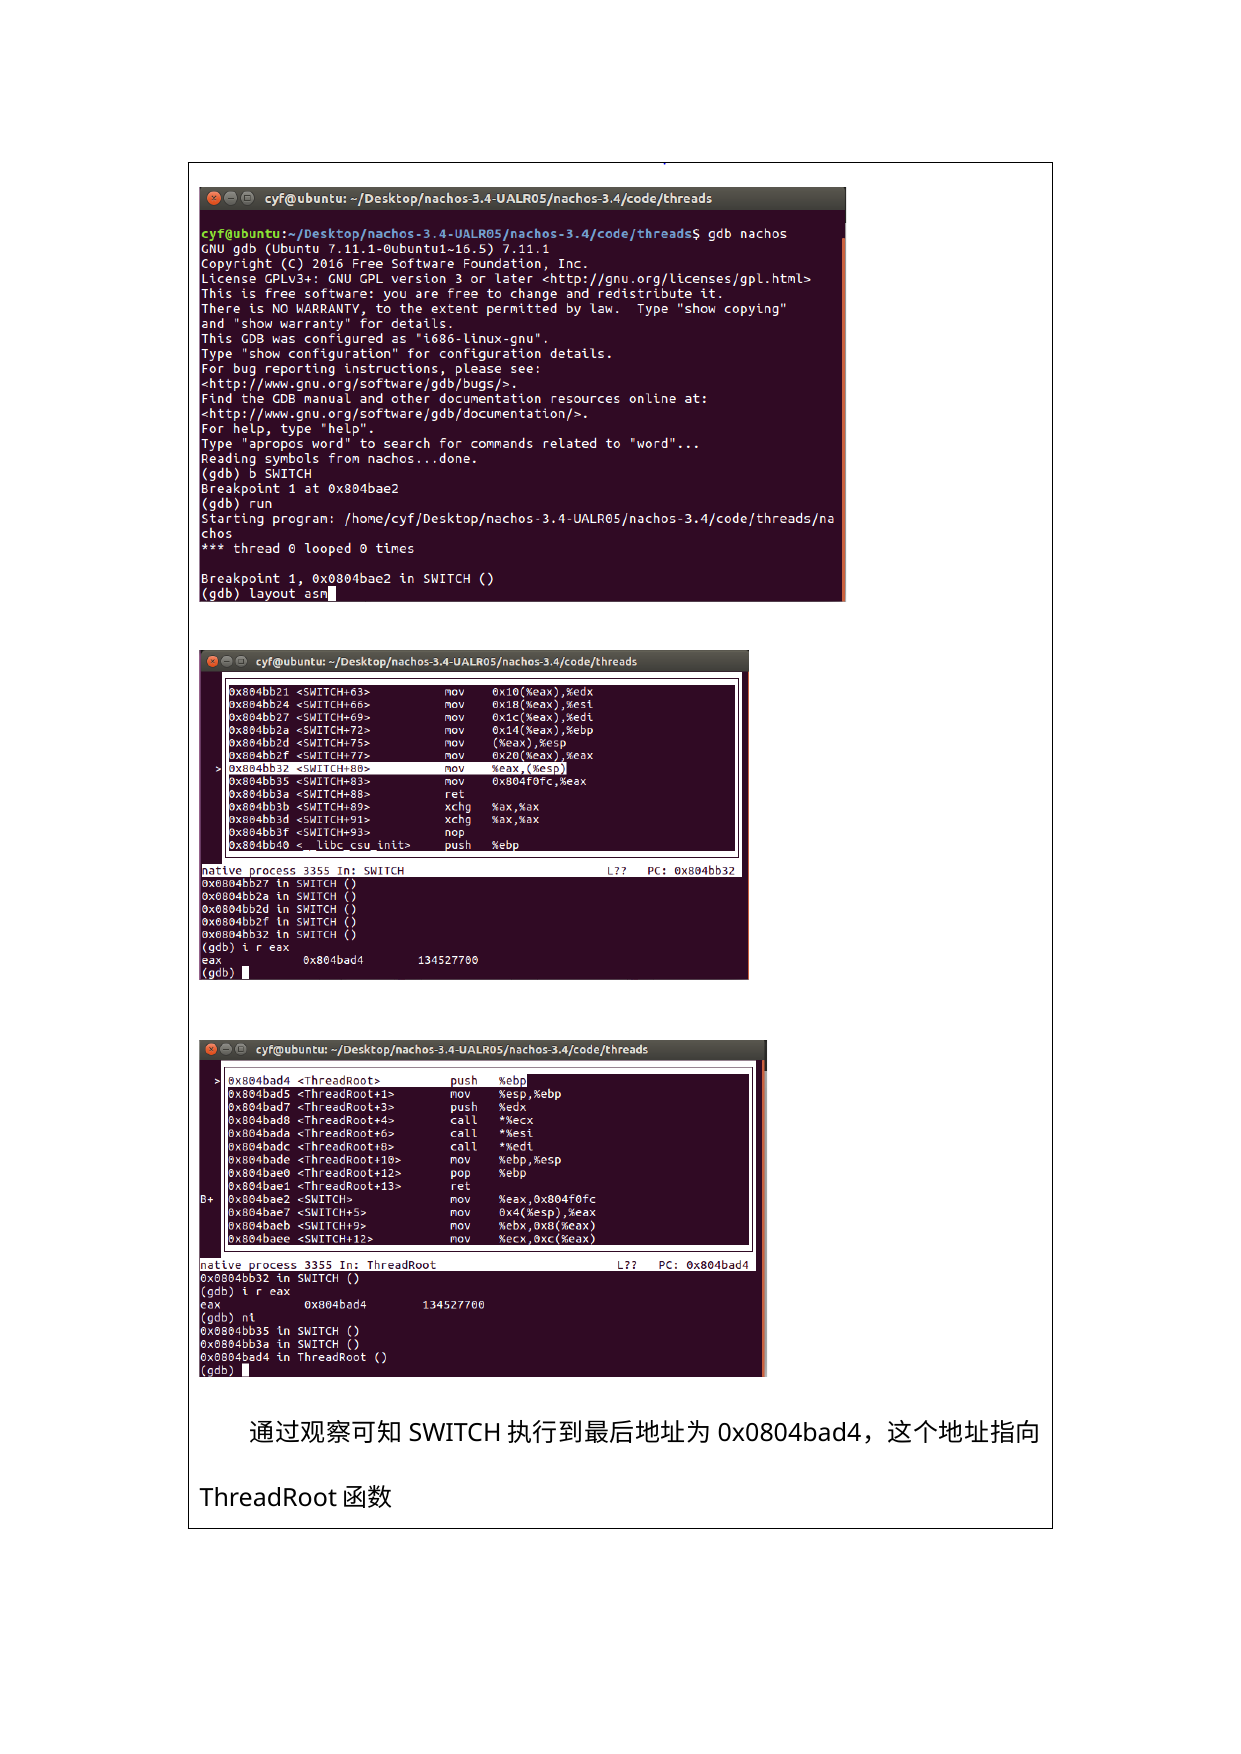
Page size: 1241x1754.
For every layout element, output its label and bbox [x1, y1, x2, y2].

picture [199, 163, 847, 602]
picture [199, 650, 749, 980]
table_cell [189, 163, 1052, 1528]
picture [199, 1040, 768, 1377]
